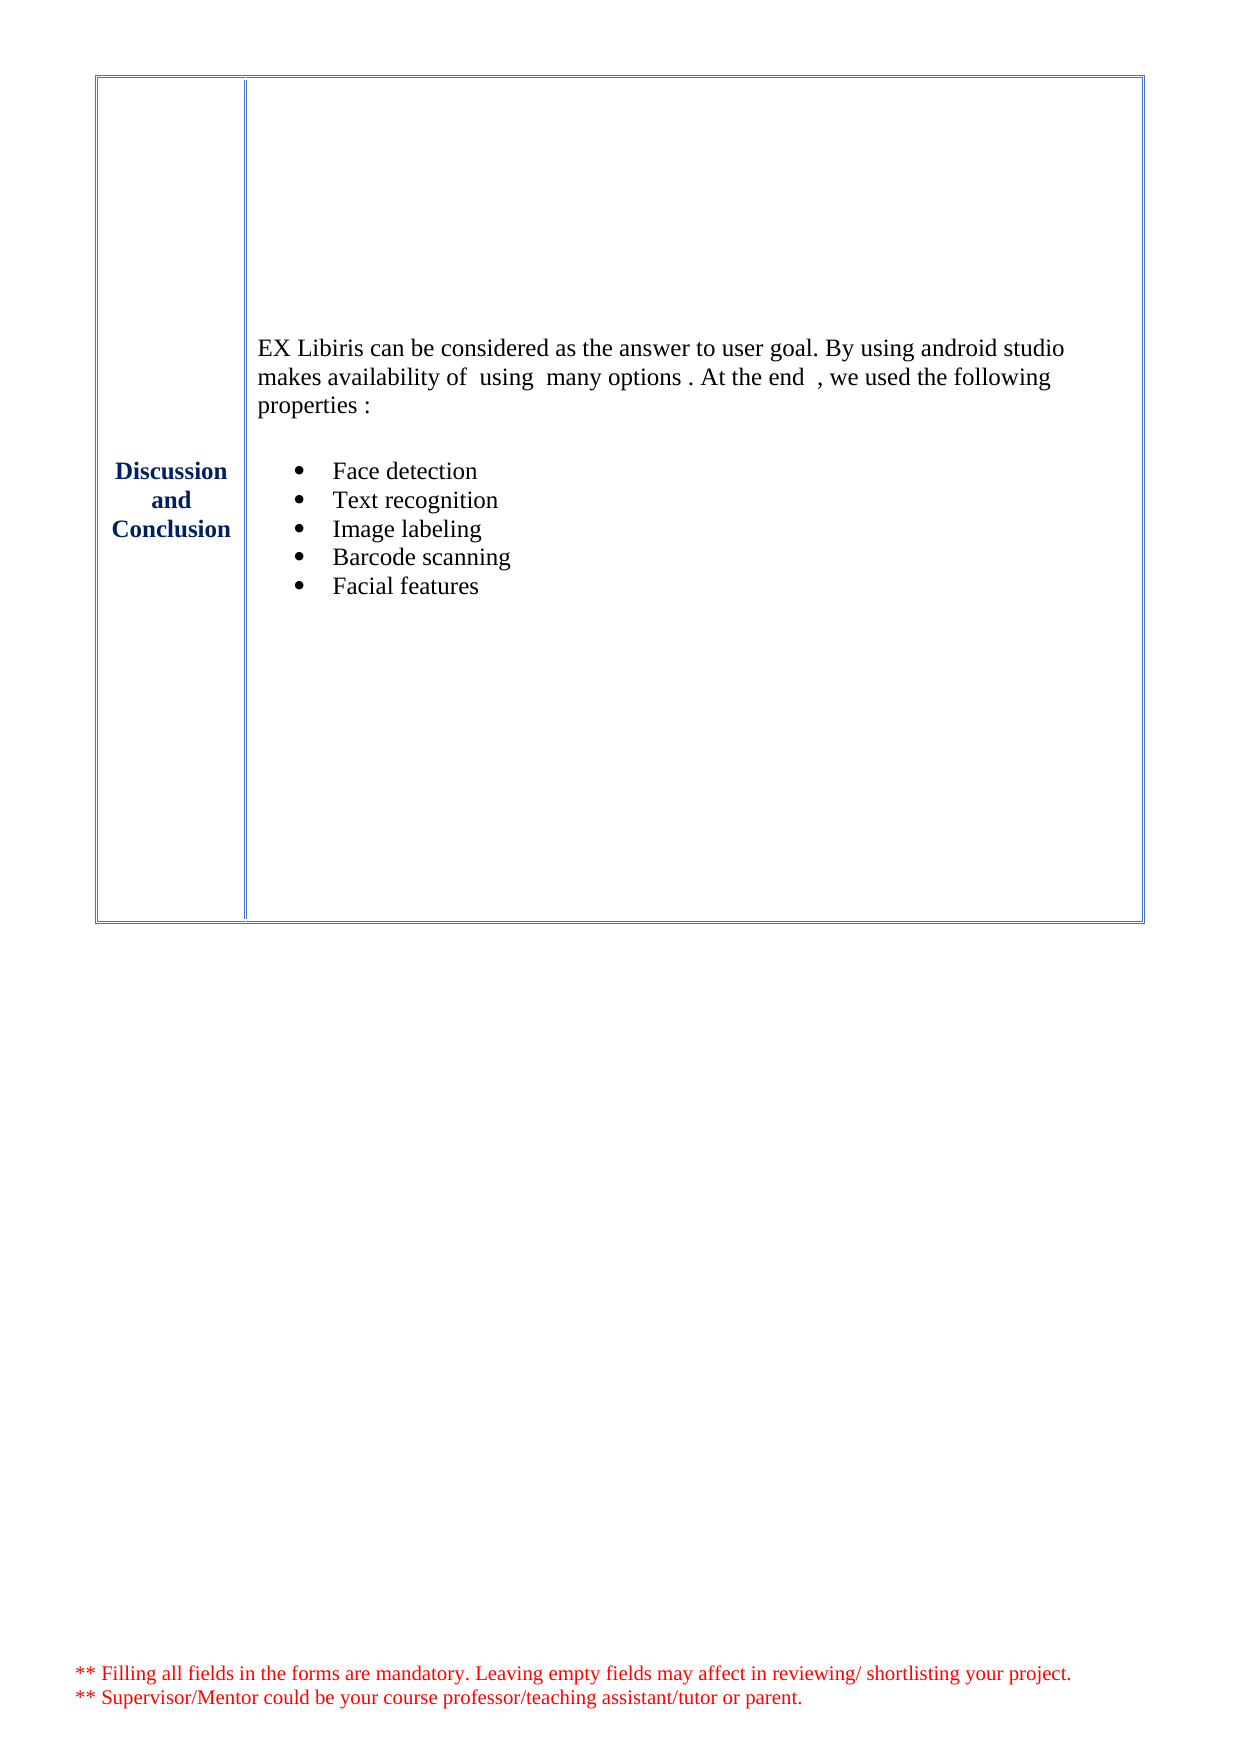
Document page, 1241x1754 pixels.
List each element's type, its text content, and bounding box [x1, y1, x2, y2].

table_cell Discussion and Conclusion [97, 76, 246, 921]
